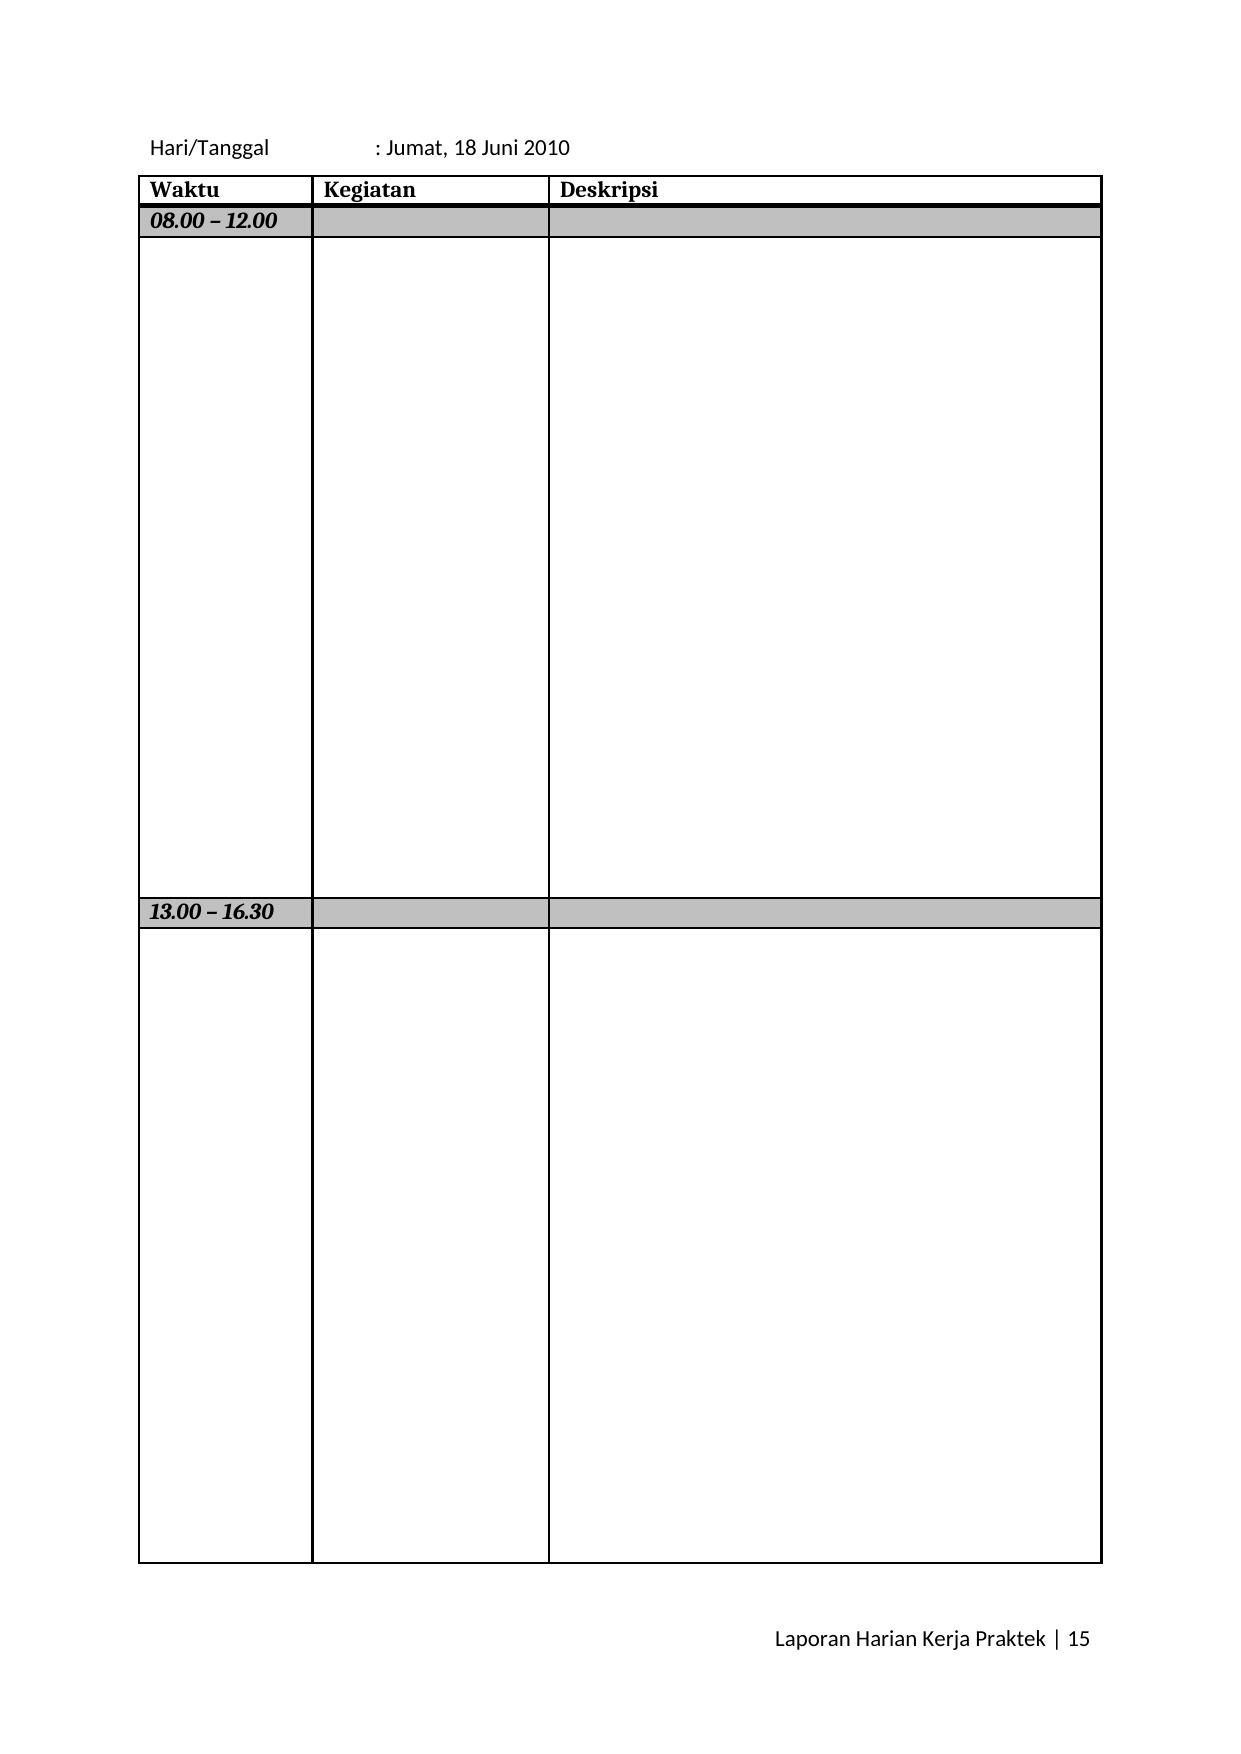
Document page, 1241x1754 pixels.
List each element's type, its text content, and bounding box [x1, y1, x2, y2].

table_cell [314, 899, 548, 927]
table_cell [140, 238, 311, 897]
table_cell [314, 208, 548, 236]
table_cell 08.00 – 12.00 [140, 208, 311, 236]
table_cell [314, 929, 548, 1562]
table_cell [550, 929, 1100, 1562]
text Hari/Tanggal : Jumat, 18 Juni 2010 [150, 133, 1090, 161]
table_header Kegiatan [314, 177, 548, 203]
table_cell [314, 238, 548, 897]
table_header Deskripsi [550, 177, 1100, 203]
table_cell 13.00 – 16.30 [140, 899, 311, 927]
table_cell [550, 899, 1100, 927]
table_cell [550, 238, 1100, 897]
table_cell [550, 208, 1100, 236]
table_cell [140, 929, 311, 1562]
table_header Waktu [140, 177, 311, 203]
